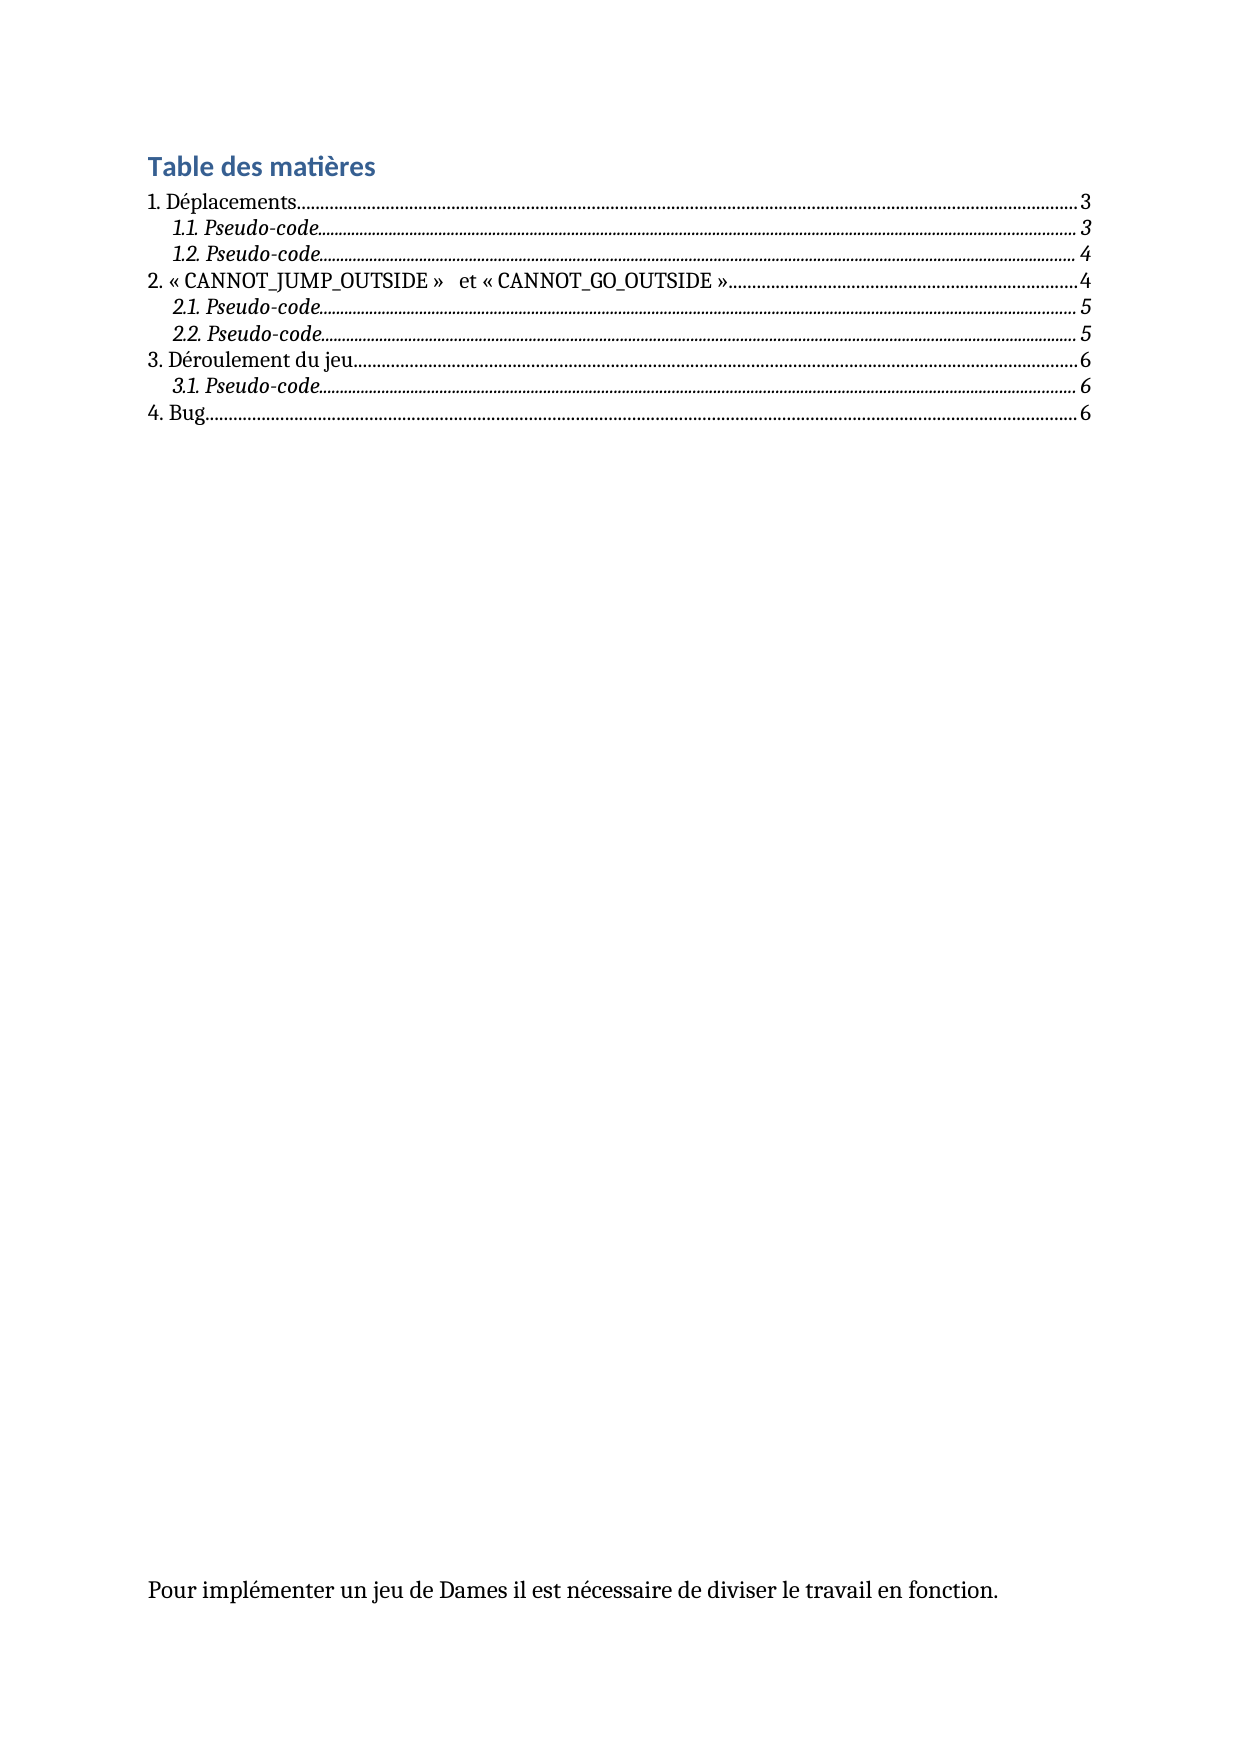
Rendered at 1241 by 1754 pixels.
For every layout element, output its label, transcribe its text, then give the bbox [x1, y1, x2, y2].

text Pour implémenter un jeu de Dames il est nécessaire de diviser le travail en fonction. [148, 1576, 1093, 1604]
